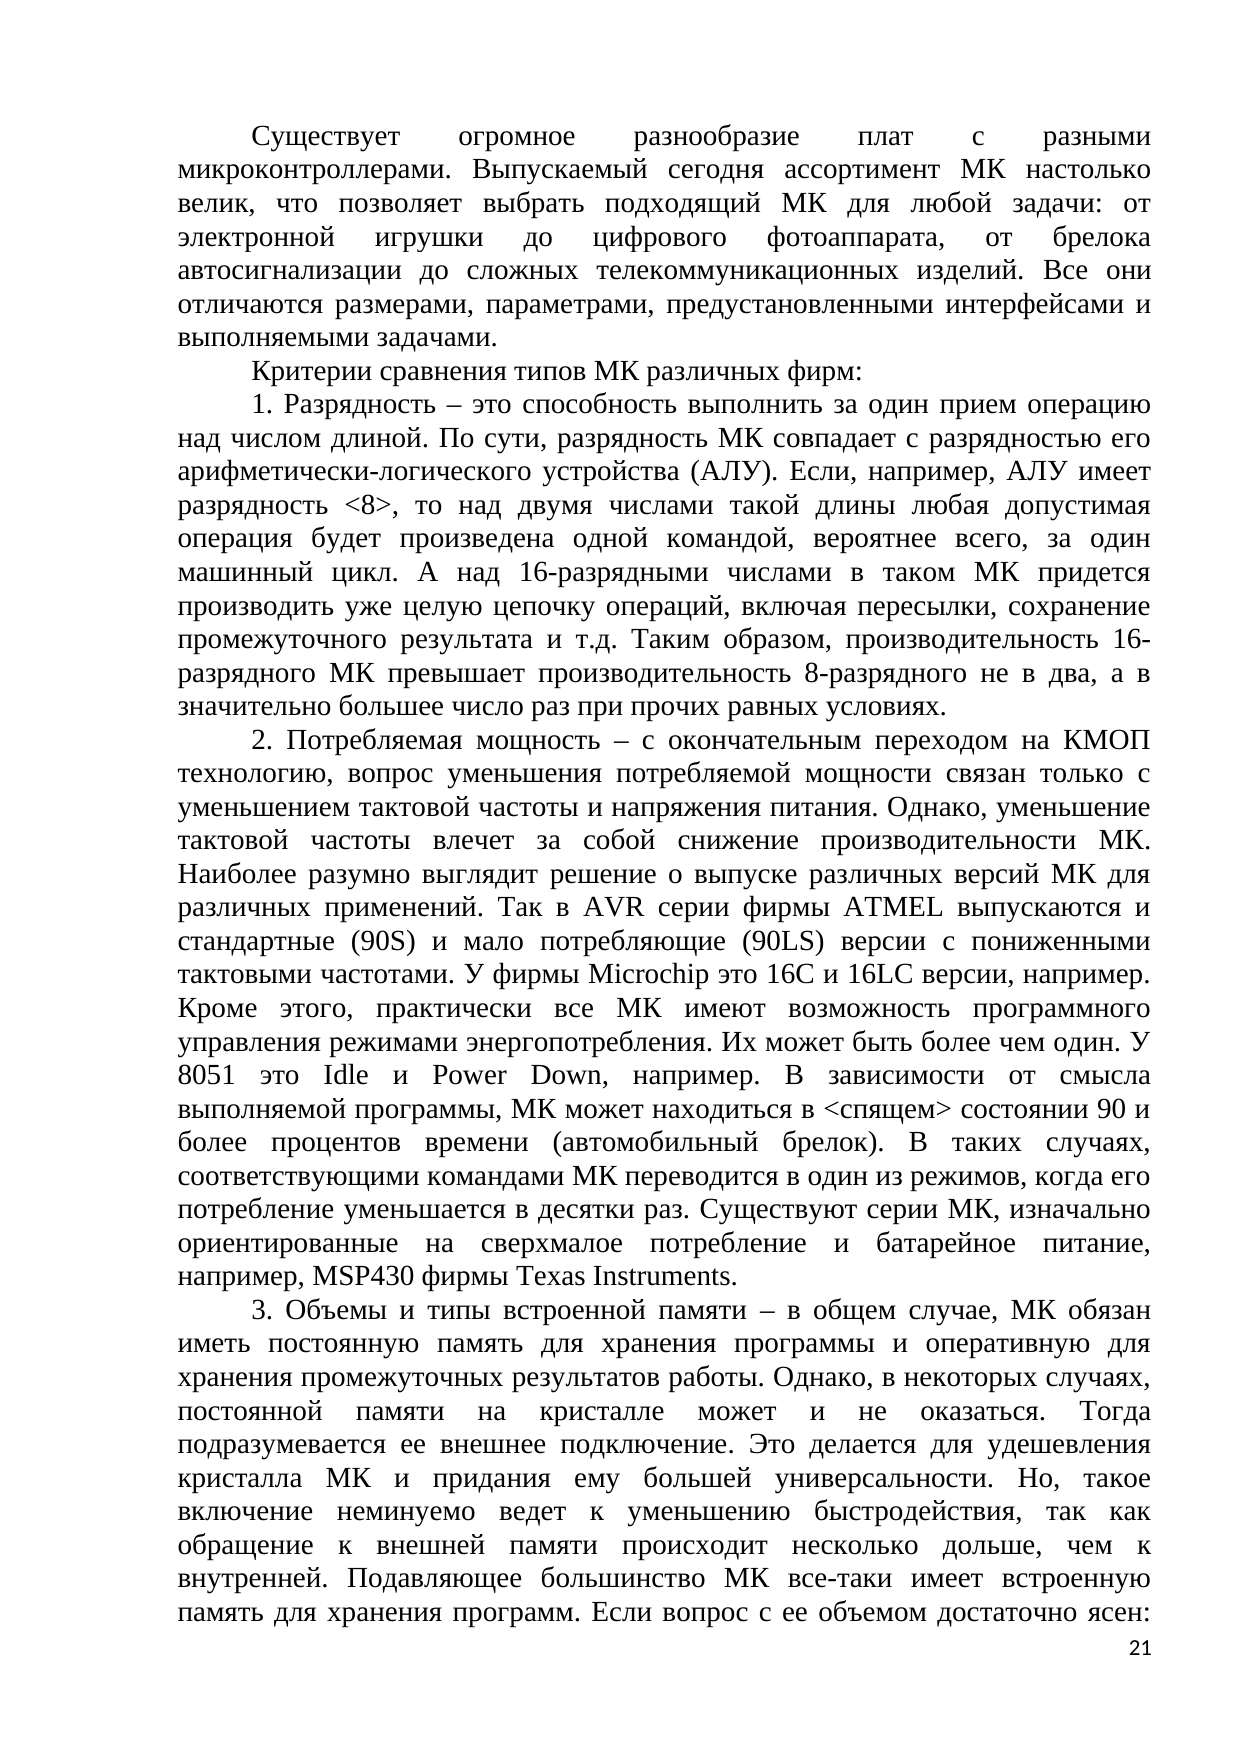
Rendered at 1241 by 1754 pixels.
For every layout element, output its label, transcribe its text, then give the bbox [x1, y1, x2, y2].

text Существует огромное разнообразие плат с разными микроконтроллерами. Выпускаемый сегодня ассортимент МК настолько велик, что позволяет выбрать подходящий МК для любой задачи: от электронной игрушки до цифрового фотоаппарата, от брелока автосигнализации до сложных телекоммуникационных изделий. Все они отличаются размерами, параметрами, предустановленными интерфейсами и выполняемыми задачами. [177, 252, 1152, 353]
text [177, 1292, 1152, 1627]
text 1. Разрядность – это способность выполнить за один прием операцию над числом длиной. По сути, разрядность МК совпадает с разрядностью его арифметически-логического устройства (АЛУ). Если, например, АЛУ имеет разрядность <8>, то над двумя числами такой длины любая допустимая операция будет произведена одной командой, вероятнее всего, за один машинный цикл. А над 16-разрядными числами в таком МК придется производить уже целую цепочку операций, включая пересылки, сохранение промежуточного результата и т.д. Таким образом, производительность 16-разрядного МК превышает производительность 8-разрядного не в два, а в значительно большее число раз при прочих равных условиях. [177, 386, 1152, 722]
text 2. Потребляемая мощность – с окончательным переходом на КМОП технологию, вопрос уменьшения потребляемой мощности связан только с уменьшением тактовой частоты и напряжения питания. Однако, уменьшение тактовой частоты влечет за собой снижение производительности МК. Наиболее разумно выглядит решение о выпуске различных версий МК для различных применений. Так в AVR серии фирмы ATMEL выпускаются и стандартные (90S) и мало потребляющие (90LS) версии с пониженными тактовыми частотами. У фирмы Microchip это 16C и 16LC версии, например. Кроме этого, практически все МК имеют возможность программного управления режимами энергопотребления. Их может быть более чем один. У 8051 это Idle и Power Down, например. В зависимости от смысла выполняемой программы, МК может находиться в <спящем> состоянии 90 и более процентов времени (автомобильный брелок). В таких случаях, соответствующими командами МК переводится в один из режимов, когда его потребление уменьшается в десятки раз. Существуют серии МК, изначально ориентированные на сверхмалое потребление и батарейное питание, например, MSP430 фирмы Texas Instruments. [177, 722, 1152, 1292]
text Критерии сравнения типов МК различных фирм: [177, 353, 1152, 386]
text Существует огромное разнообразие плат с разными микроконтроллерами. Выпускаемый сегодня ассортимент МК настолько велик, что позволяет выбрать подходящий МК для любой задачи: от электронной игрушки до цифрового фотоаппарата, от брелока автосигнализации до сложных телекоммуникационных изделий. Все они отличаются размерами, параметрами, предустановленными интерфейсами и выполняемыми задачами. [177, 118, 1152, 185]
